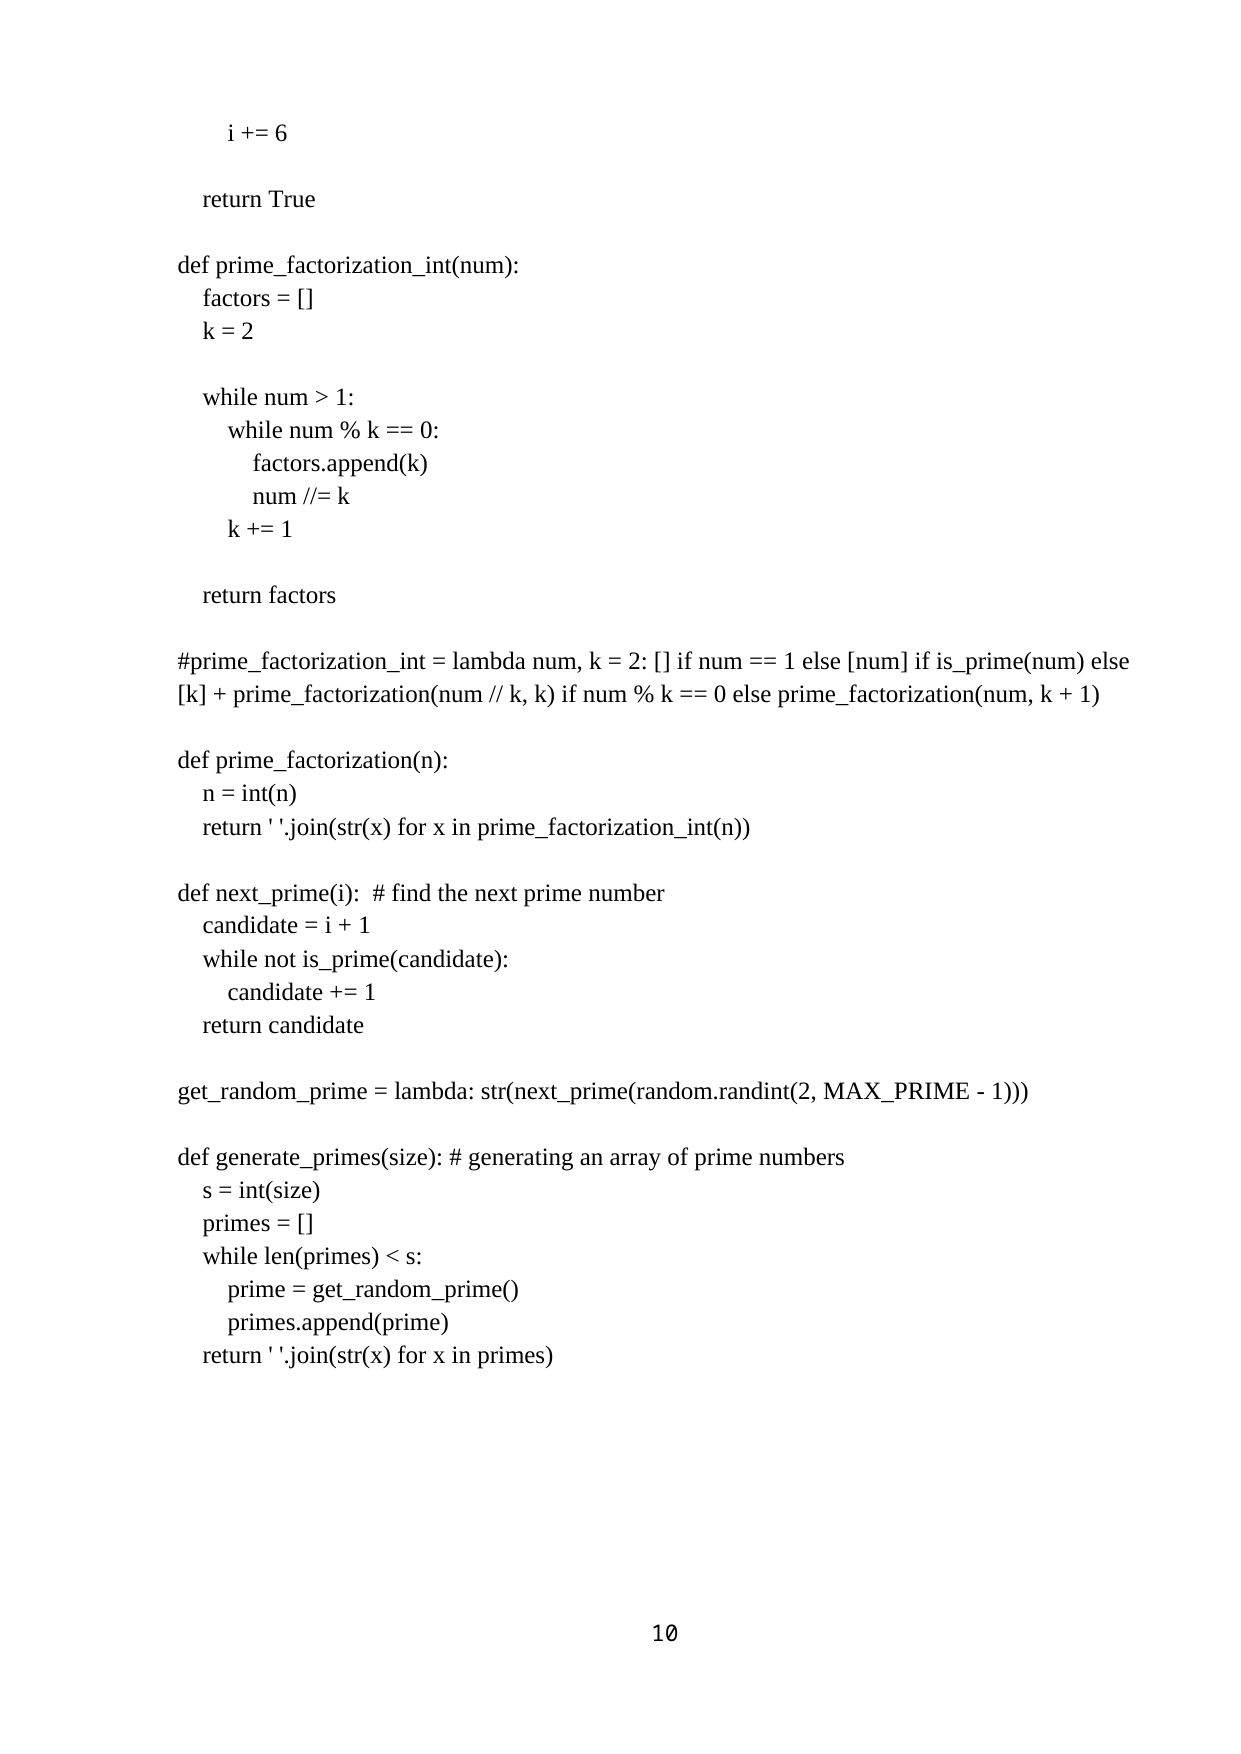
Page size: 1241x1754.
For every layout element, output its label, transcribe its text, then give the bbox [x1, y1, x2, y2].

text return ' '.join(str(x) for x in primes) [177, 1340, 1152, 1369]
text factors.append(k) [177, 448, 1152, 477]
text prime = get_random_prime() [177, 1274, 1152, 1303]
text k += 1 [177, 514, 1152, 543]
text n = int(n) [177, 778, 1152, 807]
text k = 2 [177, 316, 1152, 345]
text primes = [] [177, 1208, 1152, 1237]
text while len(primes) < s: [177, 1241, 1152, 1269]
text while num > 1: [177, 382, 1152, 411]
text def prime_factorization(n): [177, 746, 1152, 774]
text while not is_prime(candidate): [177, 944, 1152, 972]
text factors = [] [177, 283, 1152, 312]
text def generate_primes(size): # generating an array of prime numbers [177, 1142, 1152, 1171]
text return True [177, 184, 1152, 213]
text return factors [177, 580, 1152, 609]
text candidate += 1 [177, 977, 1152, 1005]
text candidate = i + 1 [177, 911, 1152, 939]
text while num % k == 0: [177, 415, 1152, 444]
text def prime_factorization_int(num): [177, 250, 1152, 279]
text get_random_prime = lambda: str(next_prime(random.randint(2, MAX_PRIME - 1))) [177, 1076, 1152, 1104]
text return ' '.join(str(x) for x in prime_factorization_int(n)) [177, 812, 1152, 840]
text num //= k [177, 481, 1152, 510]
text i += 6 [177, 118, 1152, 147]
text primes.append(prime) [177, 1307, 1152, 1336]
text def next_prime(i): # find the next prime number [177, 878, 1152, 906]
text return candidate [177, 1010, 1152, 1038]
text #prime_factorization_int = lambda num, k = 2: [] if num == 1 else [num] if is_prime(num) else [k] + prime_factorization(num // k, k) if num % k == 0 else prime_factorization(num, k + 1) [177, 646, 1152, 708]
text s = int(size) [177, 1175, 1152, 1203]
